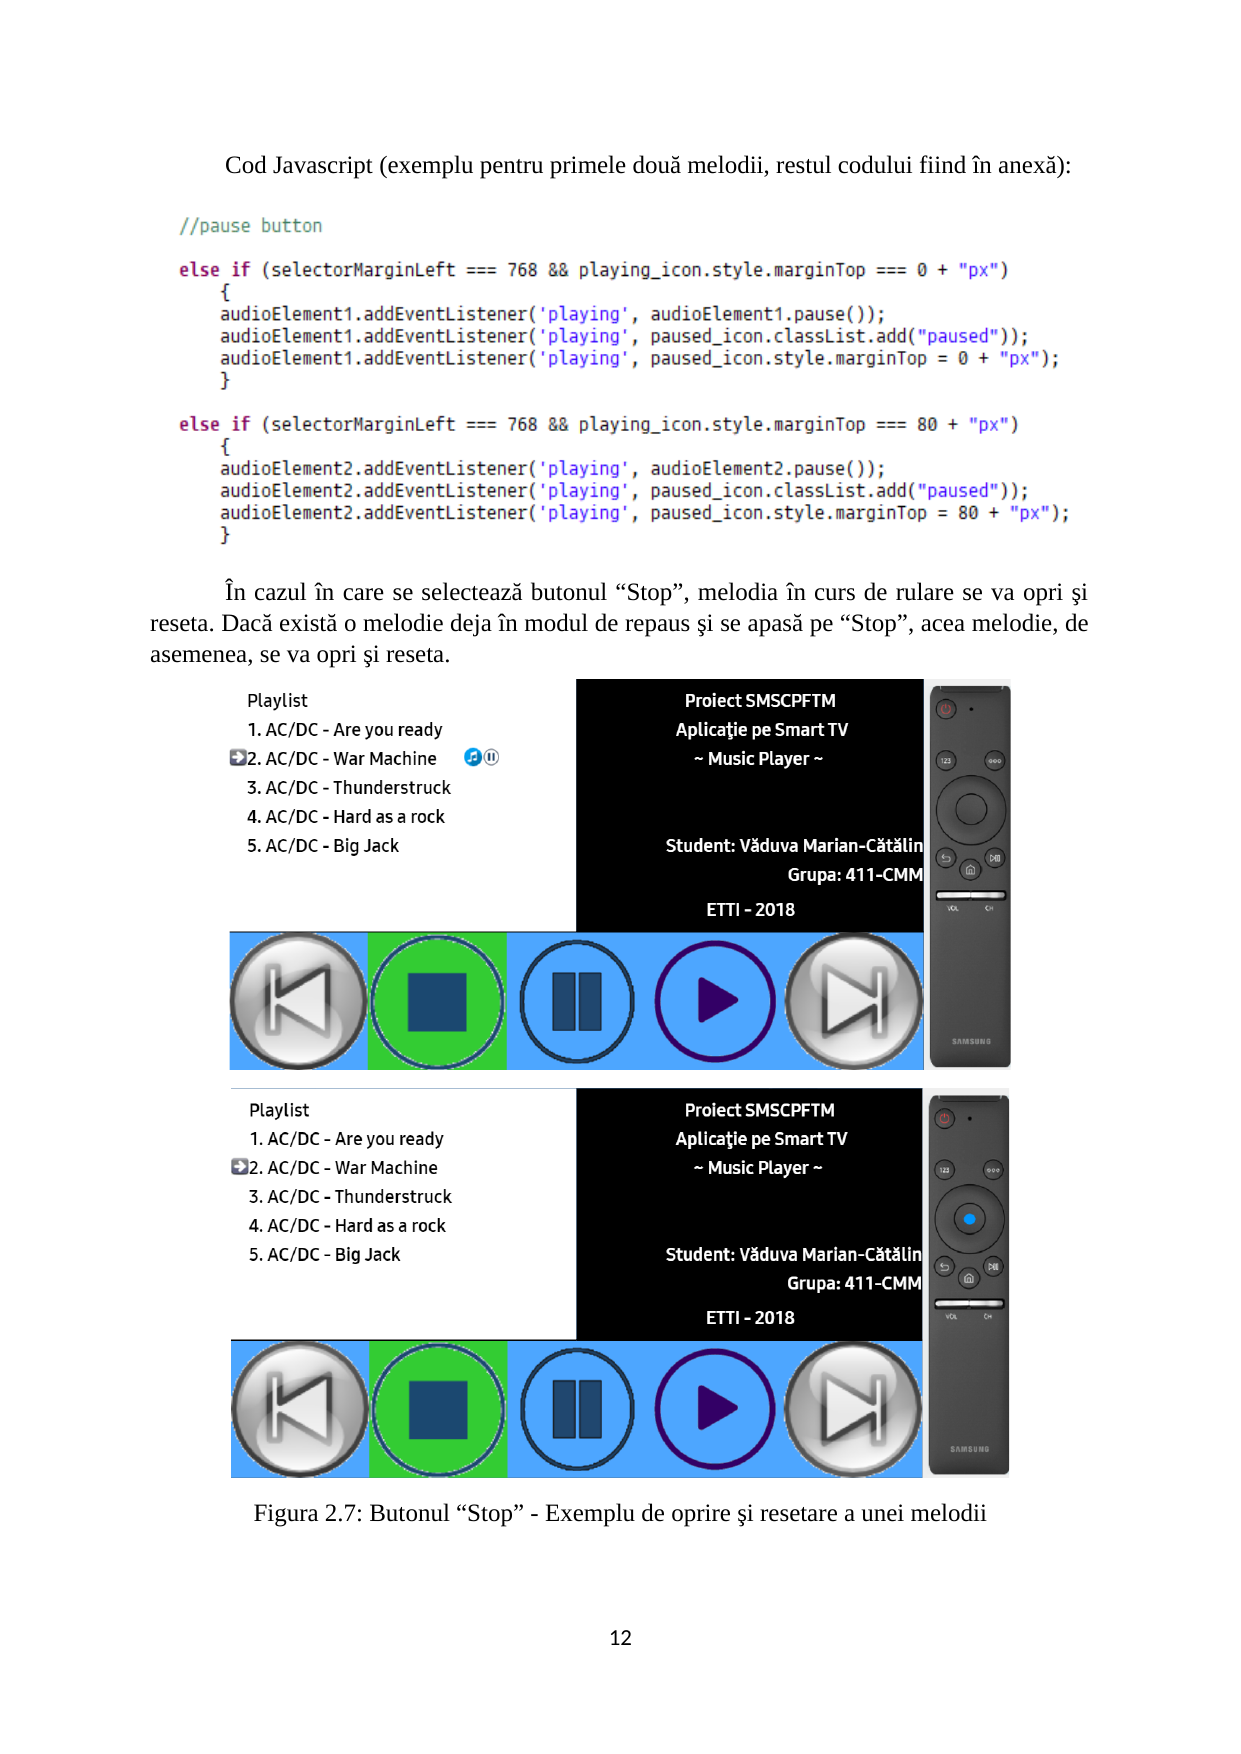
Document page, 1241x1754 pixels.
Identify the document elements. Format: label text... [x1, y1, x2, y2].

text În cazul în care se selectează butonul “Stop”, melodia în curs de rulare se va opri şi reseta. Dacă există o melodie deja în modul de repaus şi se apasă pe “Stop”, acea melodie, de asemenea, se va opri şi reseta. [150, 577, 1090, 668]
picture [150, 197, 1089, 559]
picture [229, 679, 1011, 1070]
text Figura 2.7: Butonul “Stop” - Exemplu de oprire şi resetare a unei melodii [150, 1498, 1090, 1527]
picture [231, 1088, 1010, 1478]
text Cod Javascript (exemplu pentru primele două melodii, restul codului fiind în anexă): [150, 150, 1090, 179]
